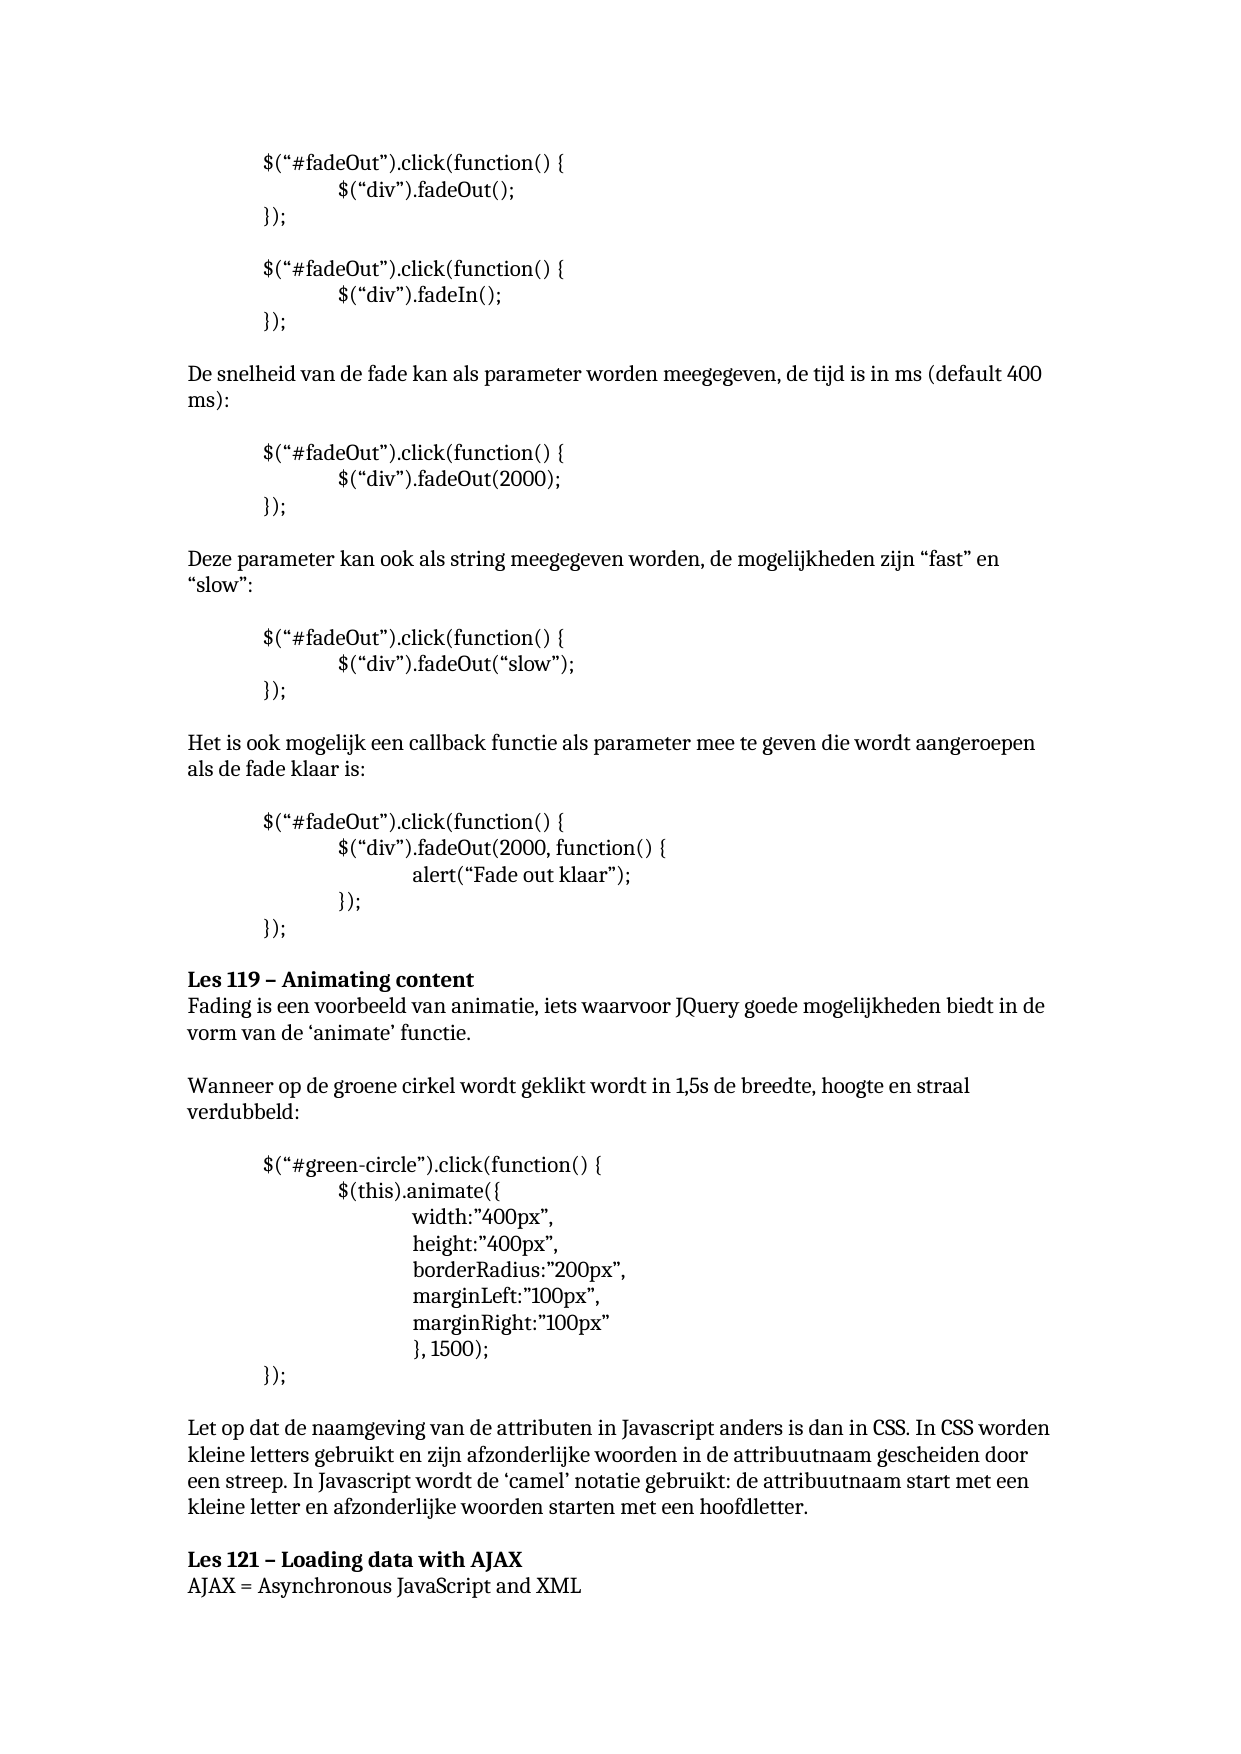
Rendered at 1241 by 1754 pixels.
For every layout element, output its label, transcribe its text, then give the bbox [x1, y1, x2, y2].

text $(“div”).fadeOut(“slow”); [187, 651, 1053, 677]
text }); [187, 203, 1053, 229]
text $(“#fadeOut”).click(function() { [187, 809, 1053, 835]
text Het is ook mogelijk een callback functie als parameter mee te geven die wordt aangeroepen als de fade klaar is: [187, 730, 1053, 782]
text $(“div”).fadeOut(2000, function() { [187, 835, 1053, 862]
text }); [187, 1362, 1053, 1389]
text }); [187, 677, 1053, 703]
text }); [187, 914, 1053, 941]
text }); [262, 888, 1053, 914]
text Let op dat de naamgeving van de attributen in Javascript anders is dan in CSS. In CSS worden kleine letters gebruikt en zijn afzonderlijke woorden in de attribuutnaam gescheiden door een streep. In Javascript wordt de ‘camel’ notatie gebruikt: de attribuutnaam start met een kleine letter en afzonderlijke woorden starten met een hoofdletter. [187, 1415, 1053, 1520]
text $(this).animate({ [187, 1178, 1053, 1204]
text $(“#green-circle”).click(function() { [187, 1151, 1053, 1178]
text De snelheid van de fade kan als parameter worden meegegeven, de tijd is in ms (default 400 ms): [187, 361, 1053, 413]
text borderRadius:”200px”, [187, 1257, 1053, 1283]
text Les 119 – Animating content [187, 967, 1053, 993]
text width:”400px”, [187, 1204, 1053, 1231]
text $(“div”).fadeOut(); [187, 176, 1053, 203]
text $(“#fadeOut”).click(function() { [187, 255, 1053, 282]
text }, 1500); [337, 1336, 1053, 1362]
text $(“#fadeOut”).click(function() { [187, 440, 1053, 466]
text $(“div”).fadeOut(2000); [187, 466, 1053, 493]
text marginLeft:”100px”, [187, 1283, 1053, 1309]
text height:”400px”, [187, 1231, 1053, 1257]
text Les 121 – Loading data with AJAX [187, 1547, 1053, 1573]
text alert(“Fade out klaar”); [187, 862, 1053, 888]
text Wanneer op de groene cirkel wordt geklikt wordt in 1,5s de breedte, hoogte en straal verdubbeld: [187, 1072, 1053, 1125]
text Fading is een voorbeeld van animatie, iets waarvoor JQuery goede mogelijkheden biedt in de vorm van de ‘animate’ functie. [187, 993, 1053, 1046]
text AJAX = Asynchronous JavaScript and XML [187, 1573, 1053, 1599]
text Deze parameter kan ook als string meegegeven worden, de mogelijkheden zijn “fast” en “slow”: [187, 545, 1053, 598]
text }); [187, 308, 1053, 334]
text marginRight:”100px” [187, 1309, 1053, 1336]
text $(“#fadeOut”).click(function() { [187, 150, 1053, 176]
text }); [187, 493, 1053, 519]
text $(“#fadeOut”).click(function() { [187, 624, 1053, 651]
text $(“div”).fadeIn(); [187, 282, 1053, 308]
